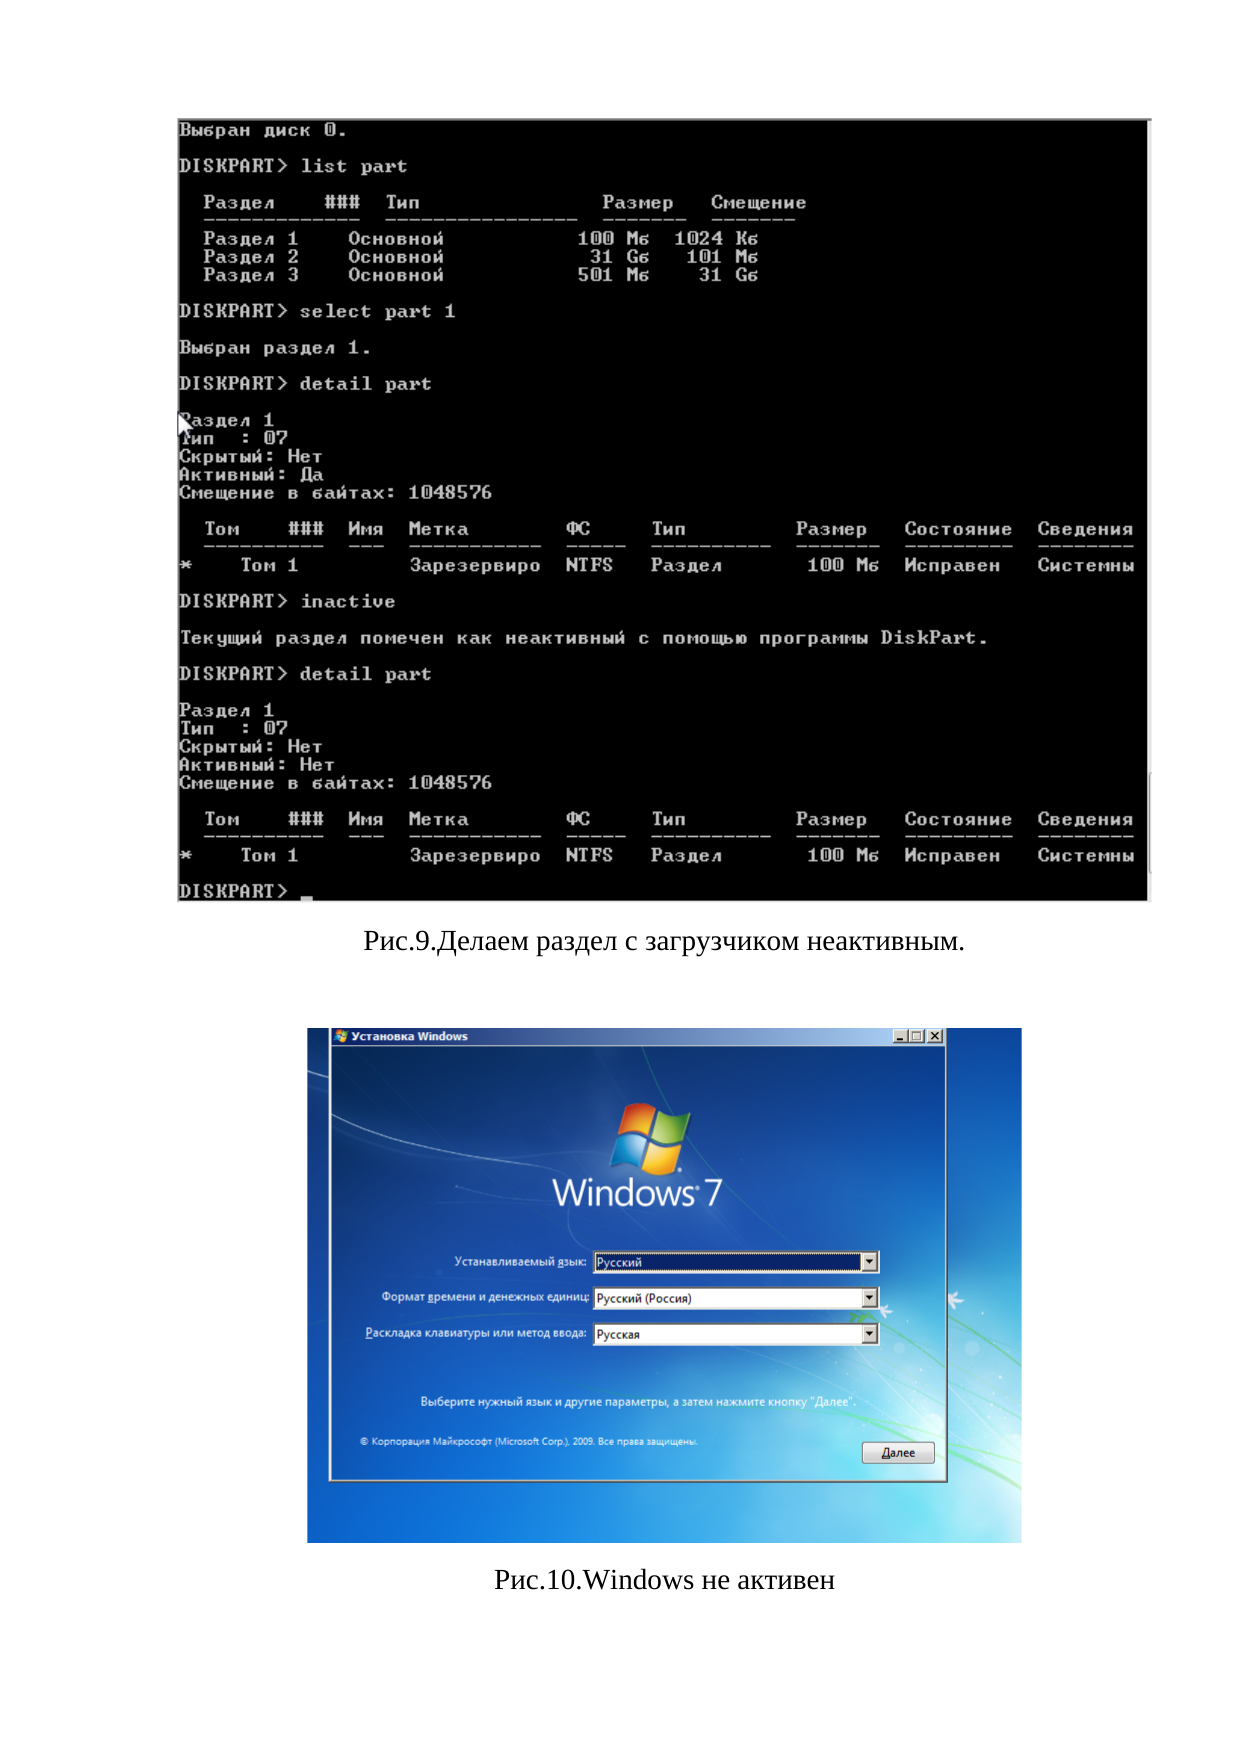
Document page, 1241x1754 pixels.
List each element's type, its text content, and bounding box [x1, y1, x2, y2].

text Рис.9.Делаем раздел с загрузчиком неактивным. [177, 923, 1152, 956]
picture [177, 118, 1152, 904]
picture [307, 1028, 1022, 1543]
text Рис.10.Windows не активен [177, 1562, 1152, 1595]
